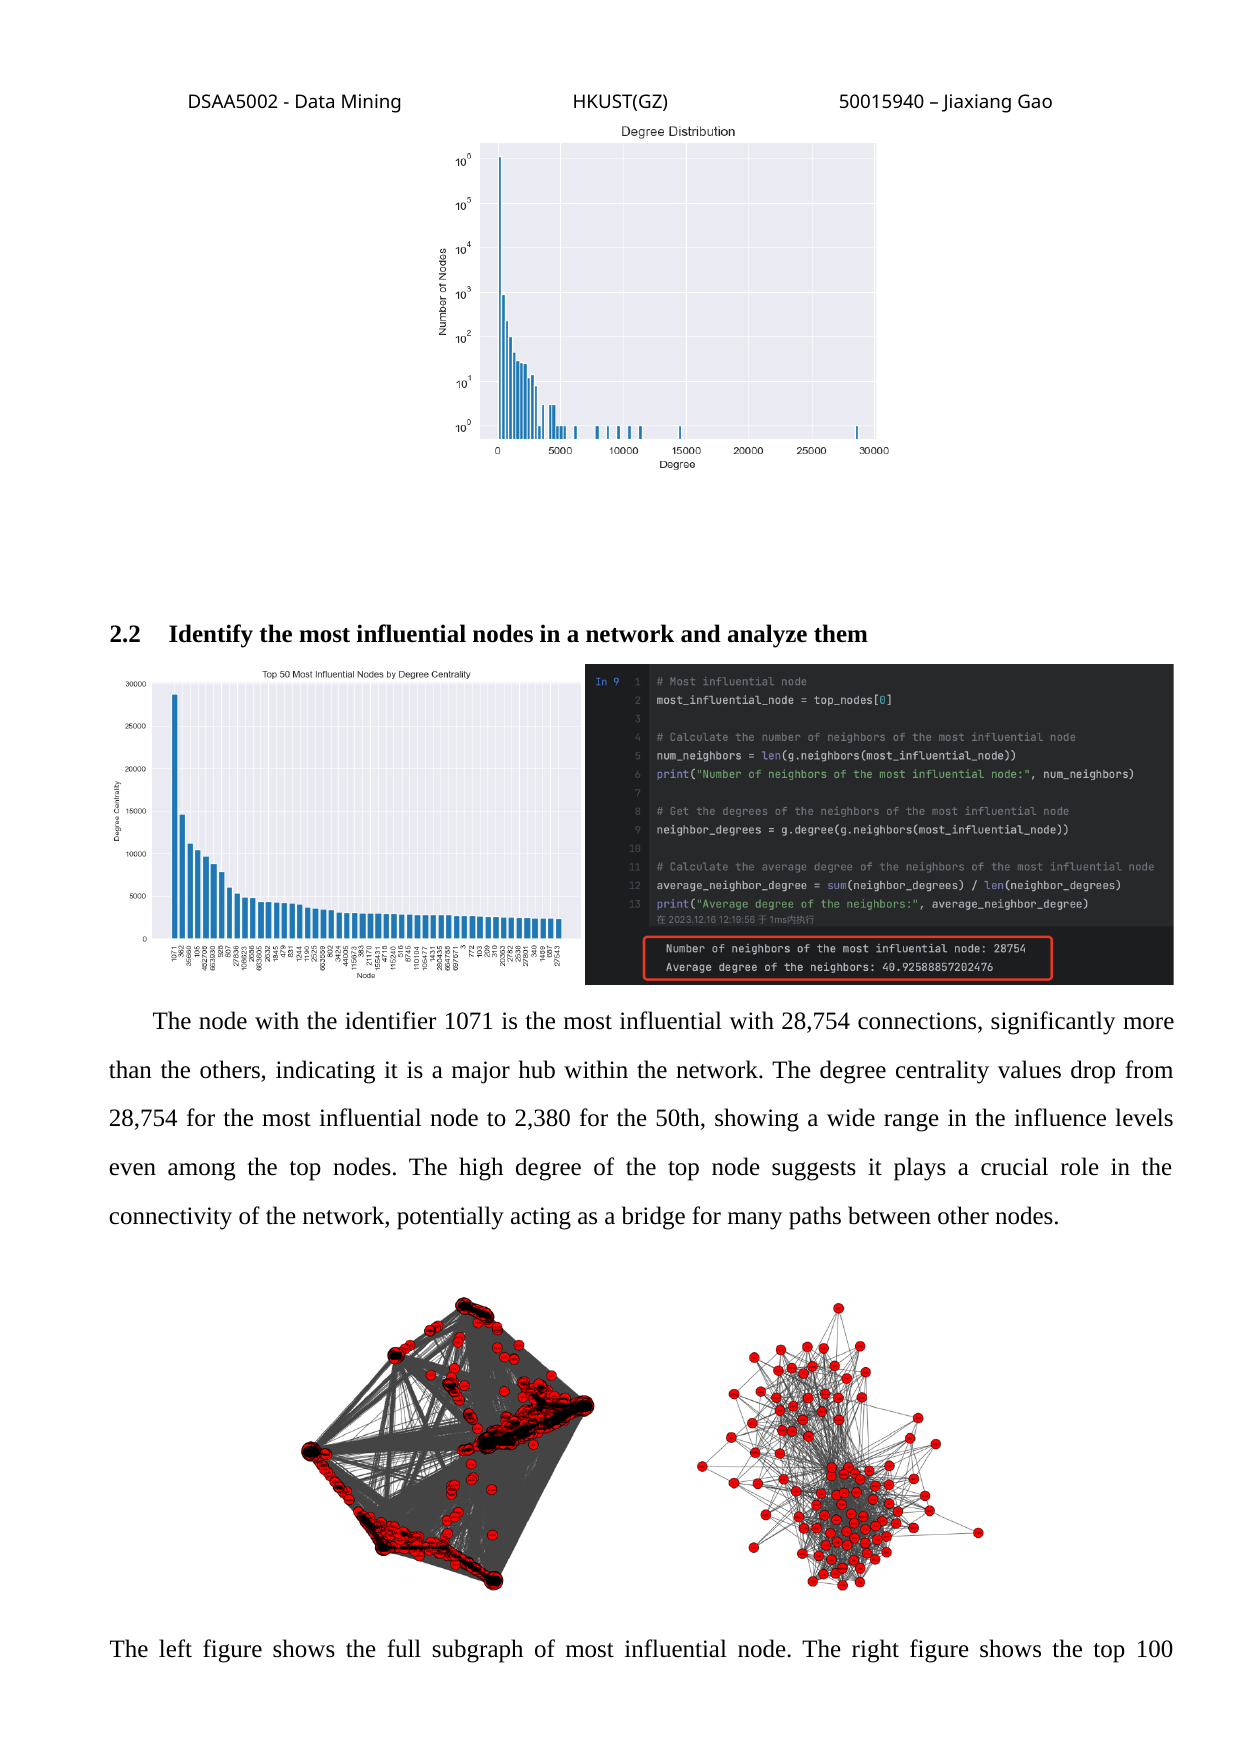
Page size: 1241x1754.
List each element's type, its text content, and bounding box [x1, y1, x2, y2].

picture [692, 1298, 988, 1595]
picture [431, 118, 897, 478]
list Identify the most influential nodes in a network and analyze them [109, 617, 1175, 650]
picture [296, 1292, 599, 1595]
picture [109, 664, 1174, 985]
text The node with the identifier 1071 is the most influential with 28,754 connections, significantly more than the others, indicating it is a major hub within the network. The degree centrality values drop from 28,754 for the most influential node to 2,380 for the 50th, showing a wide range in the influence levels even among the top nodes. The high degree of the top node suggests it plays a crucial role in the connectivity of the network, potentially acting as a bridge for many paths between other nodes. [109, 1004, 1175, 1232]
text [109, 1632, 1175, 1665]
